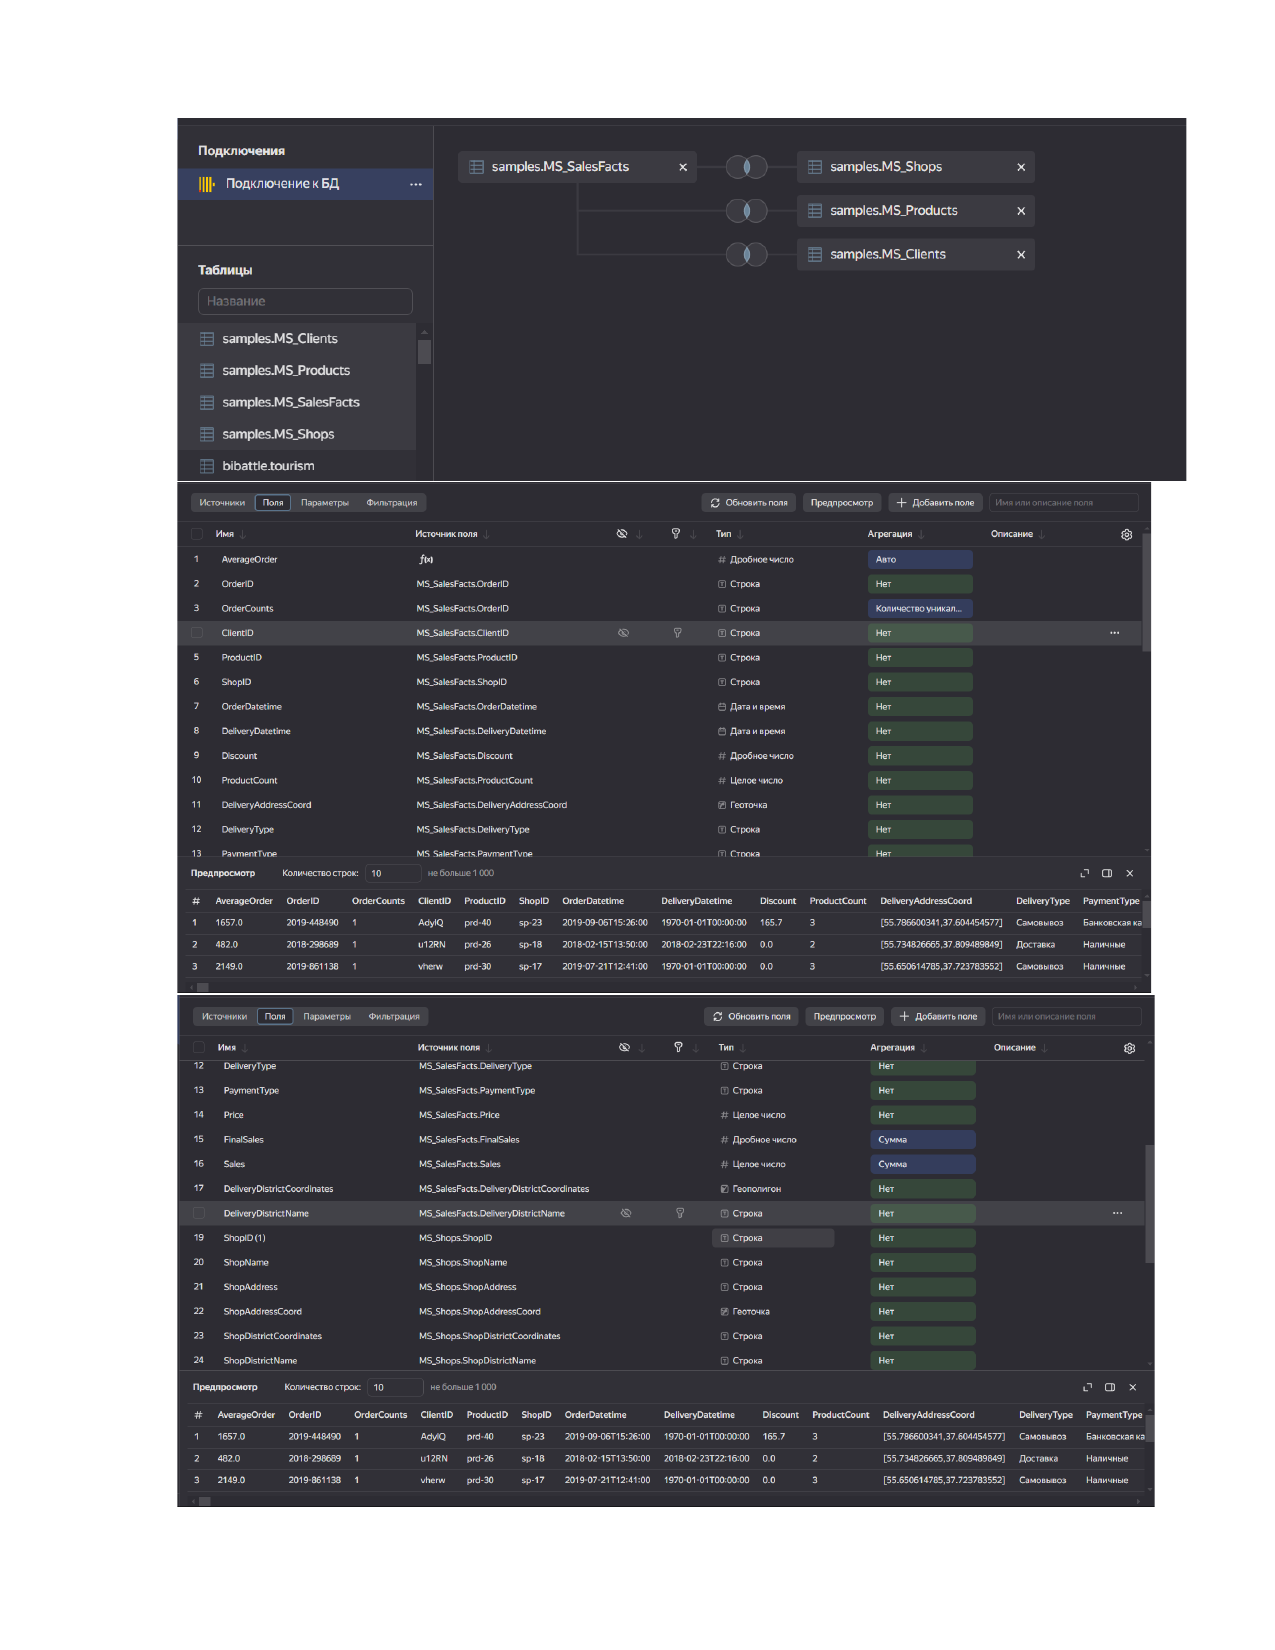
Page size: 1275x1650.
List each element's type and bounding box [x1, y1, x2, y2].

picture [177, 118, 1187, 481]
picture [177, 482, 1152, 993]
picture [177, 995, 1155, 1507]
